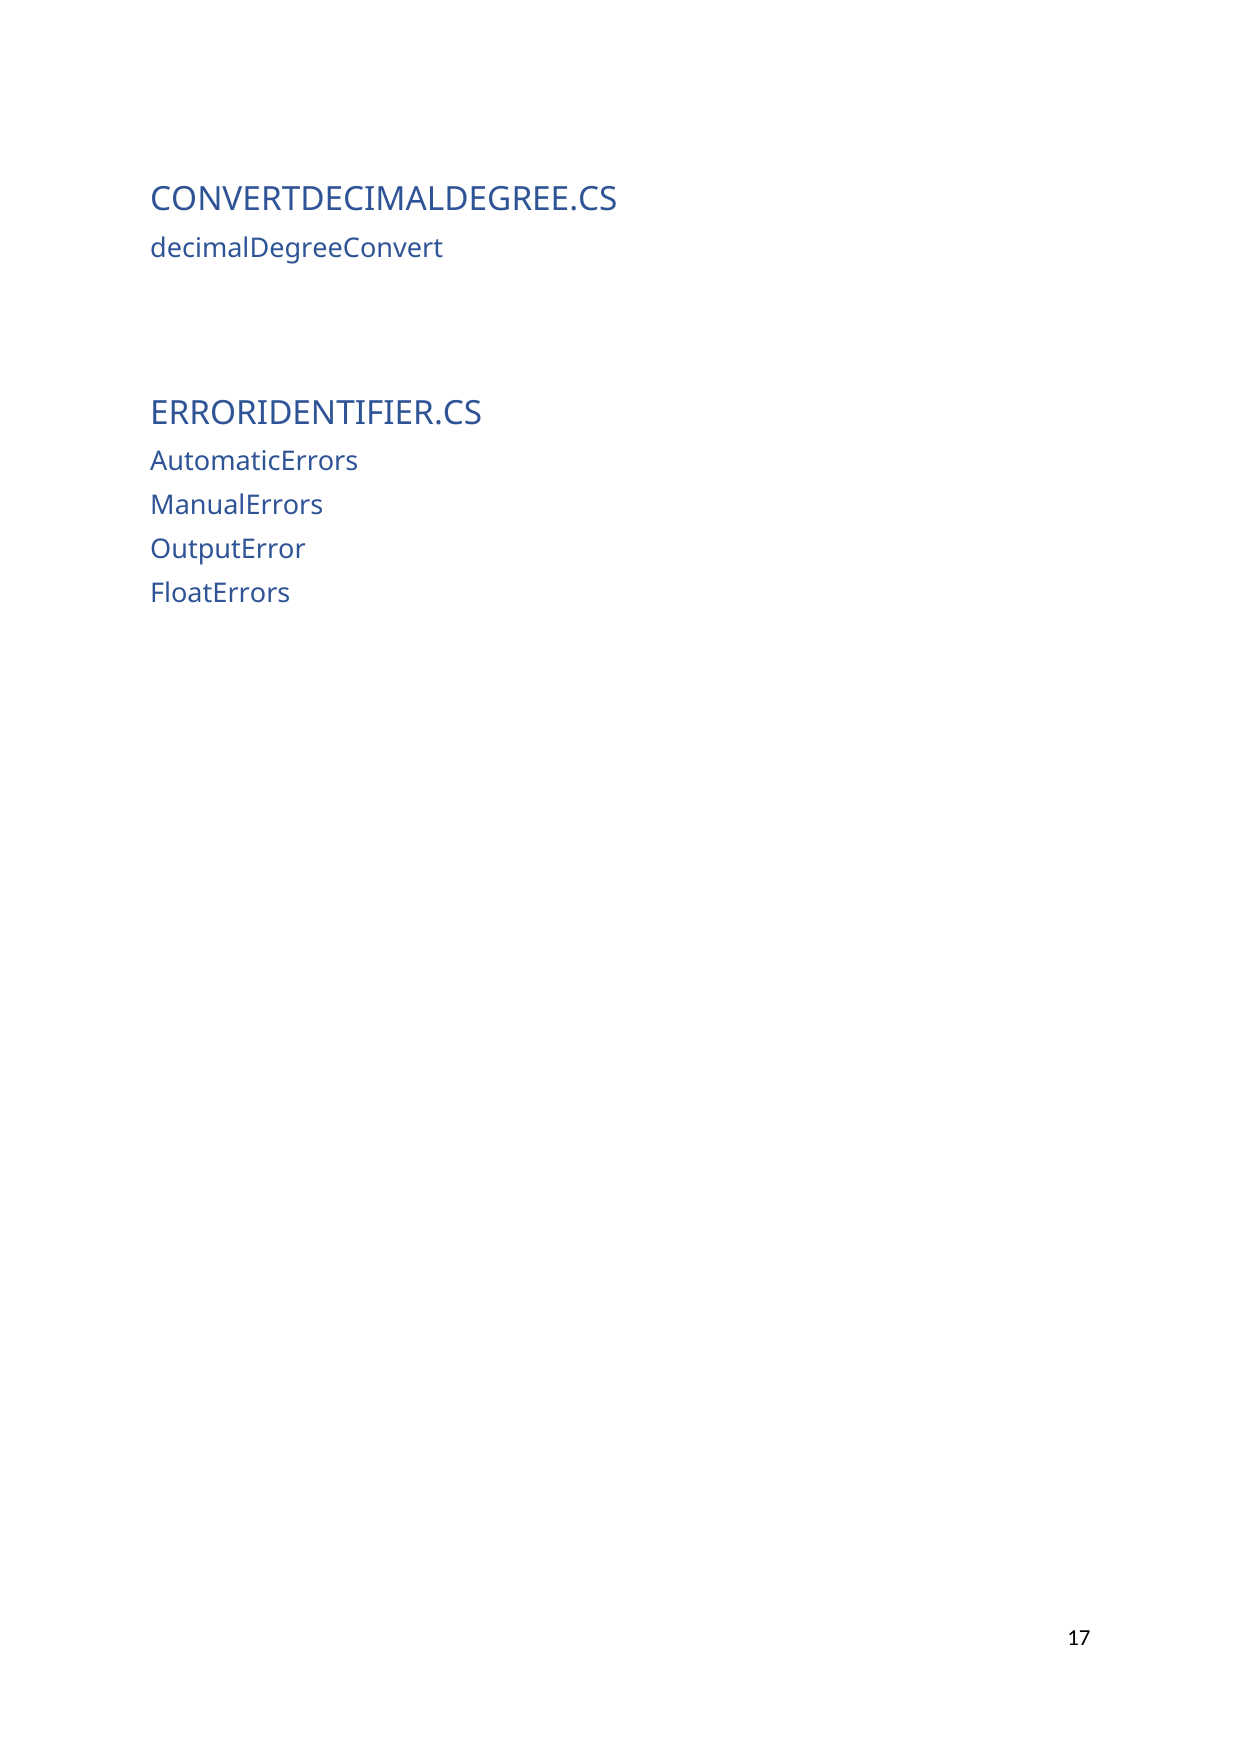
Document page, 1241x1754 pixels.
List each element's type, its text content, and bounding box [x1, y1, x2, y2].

subtitle ERRORIDENTIFIER.CS [150, 389, 1090, 434]
subtitle CONVERTDECIMALDEGREE.CS [150, 175, 1090, 220]
subtitle OutputError [150, 530, 1090, 567]
subtitle decimalDegreeConvert [150, 228, 1090, 265]
subtitle FloatErrors [150, 574, 1090, 611]
subtitle ManualErrors [150, 486, 1090, 523]
subtitle AutomaticErrors [150, 442, 1090, 479]
